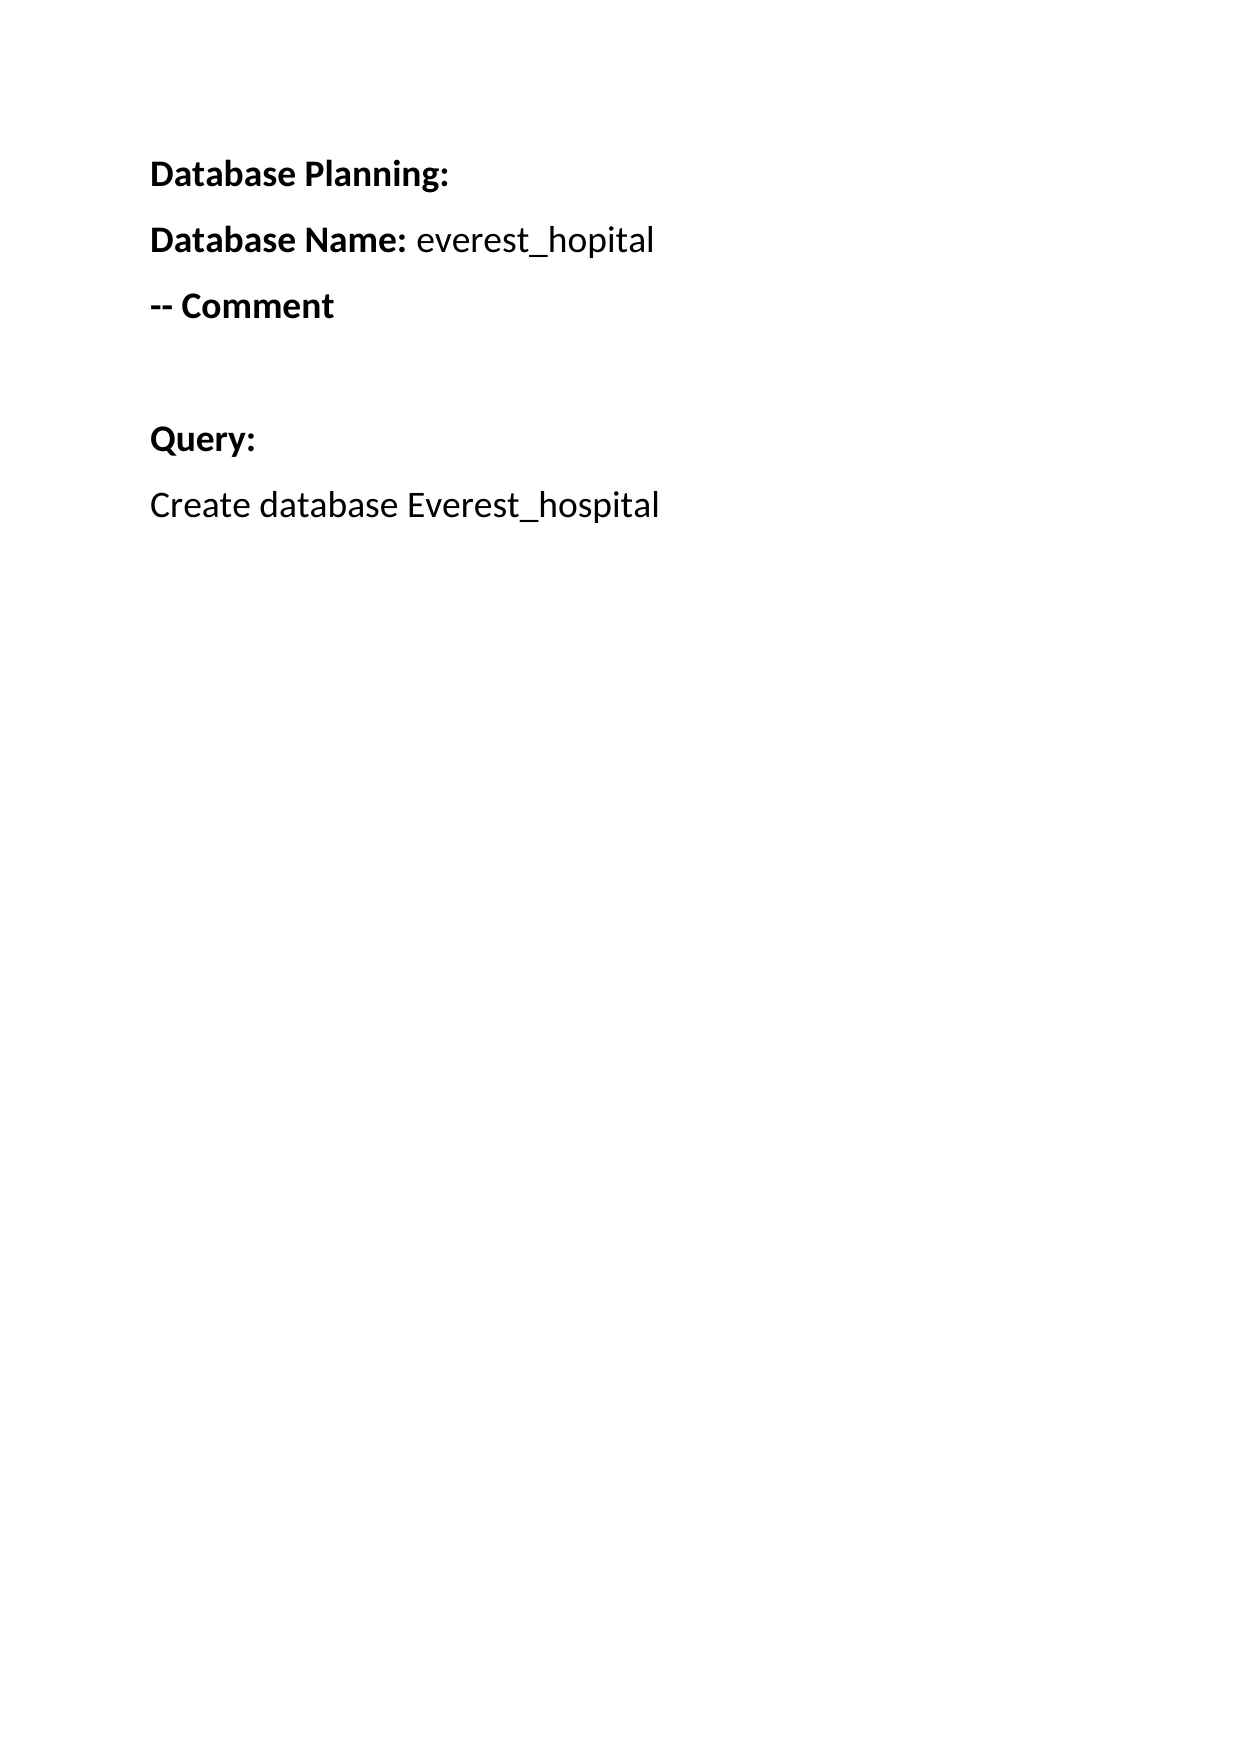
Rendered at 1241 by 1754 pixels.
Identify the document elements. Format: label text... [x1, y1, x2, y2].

text Create database Everest_hospital [150, 481, 1090, 527]
text -- Comment [150, 282, 1090, 328]
text Database Name: everest_hopital [150, 216, 1090, 262]
text Query: [150, 414, 1090, 460]
text Database Planning: [150, 150, 1090, 196]
